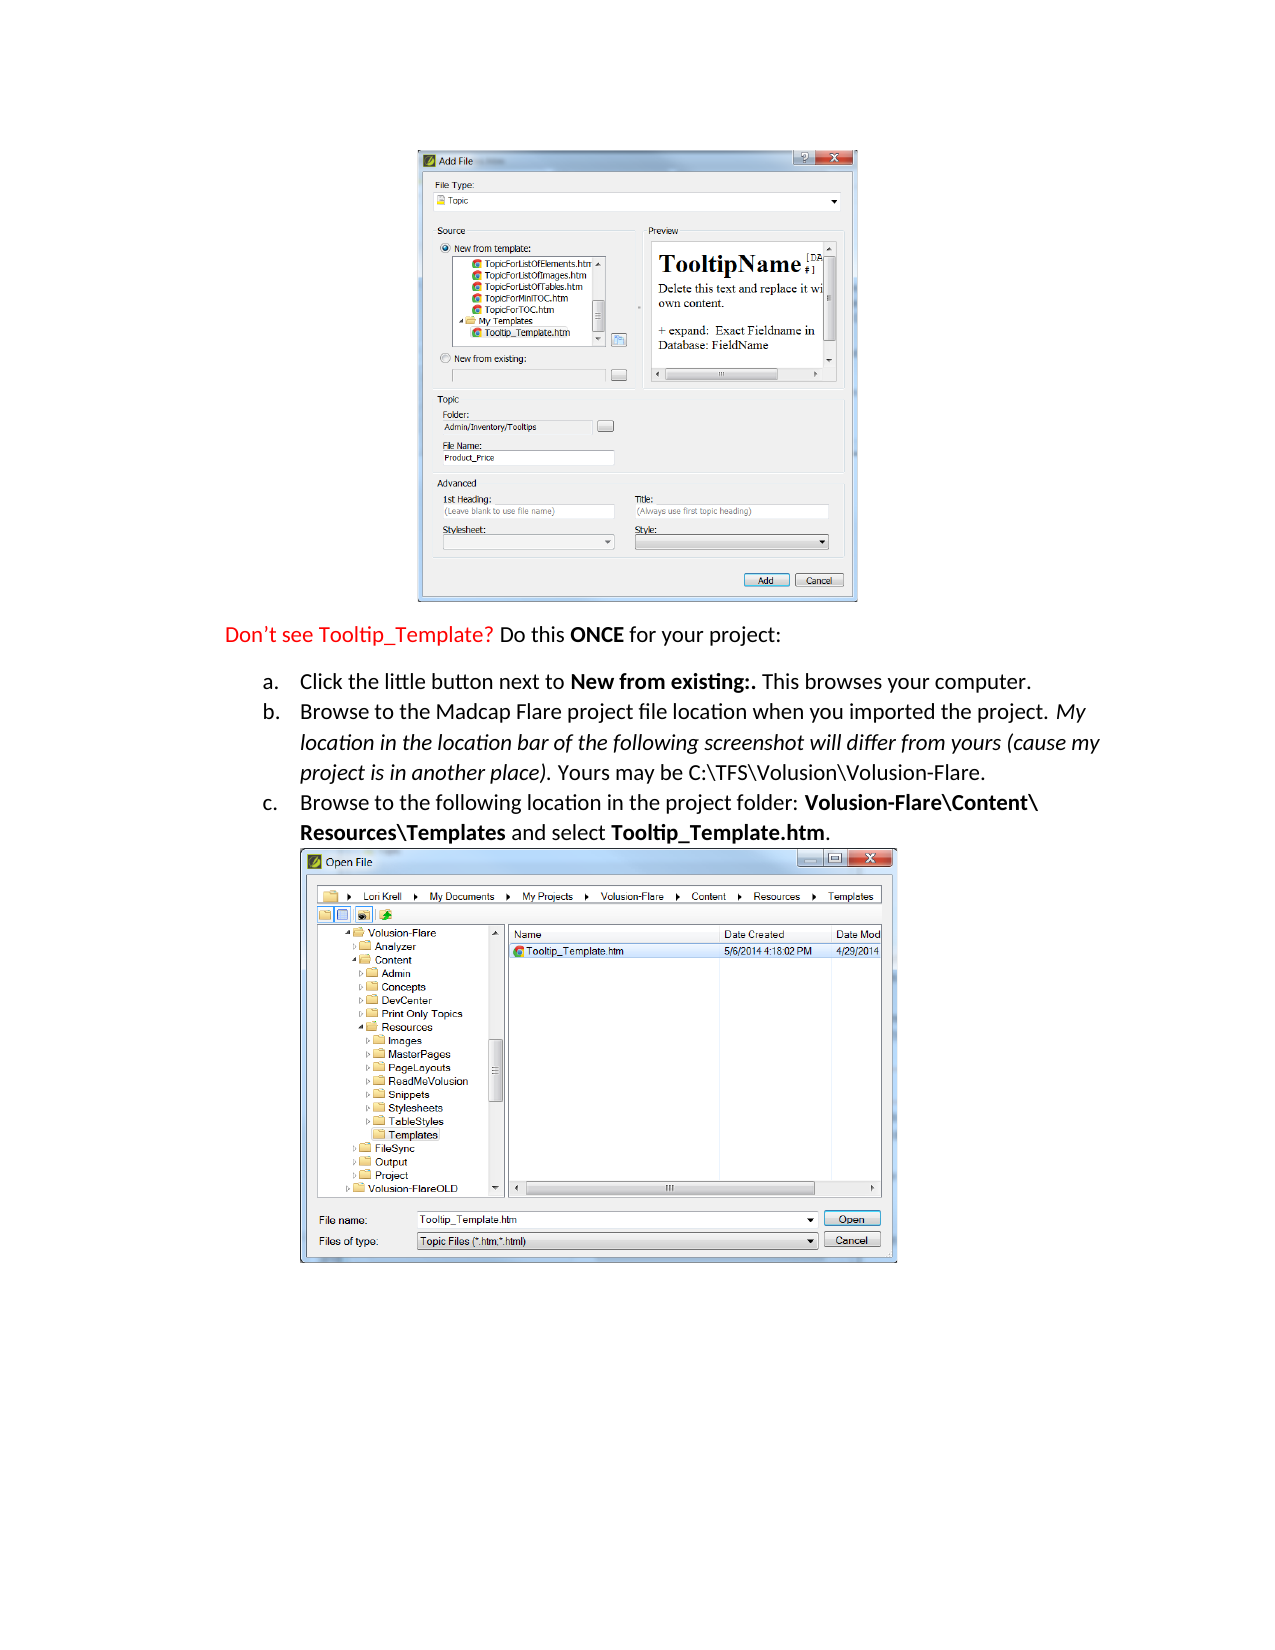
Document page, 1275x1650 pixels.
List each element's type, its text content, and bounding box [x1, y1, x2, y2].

list Click the little button next to New from existing:. This browses your computer. [262, 667, 1125, 695]
picture [300, 848, 898, 1263]
text Don’t see Tooltip_Template? Do this ONCE for your project: [225, 620, 1125, 648]
picture [417, 150, 858, 602]
list Browse to the Madcap Flare project file location when you imported the project. My location in the location bar of the following screenshot will differ from yours (cause my project is in another place). Yours may be C:\TFS\Volusion\Volusion-Flare. [262, 697, 1125, 786]
